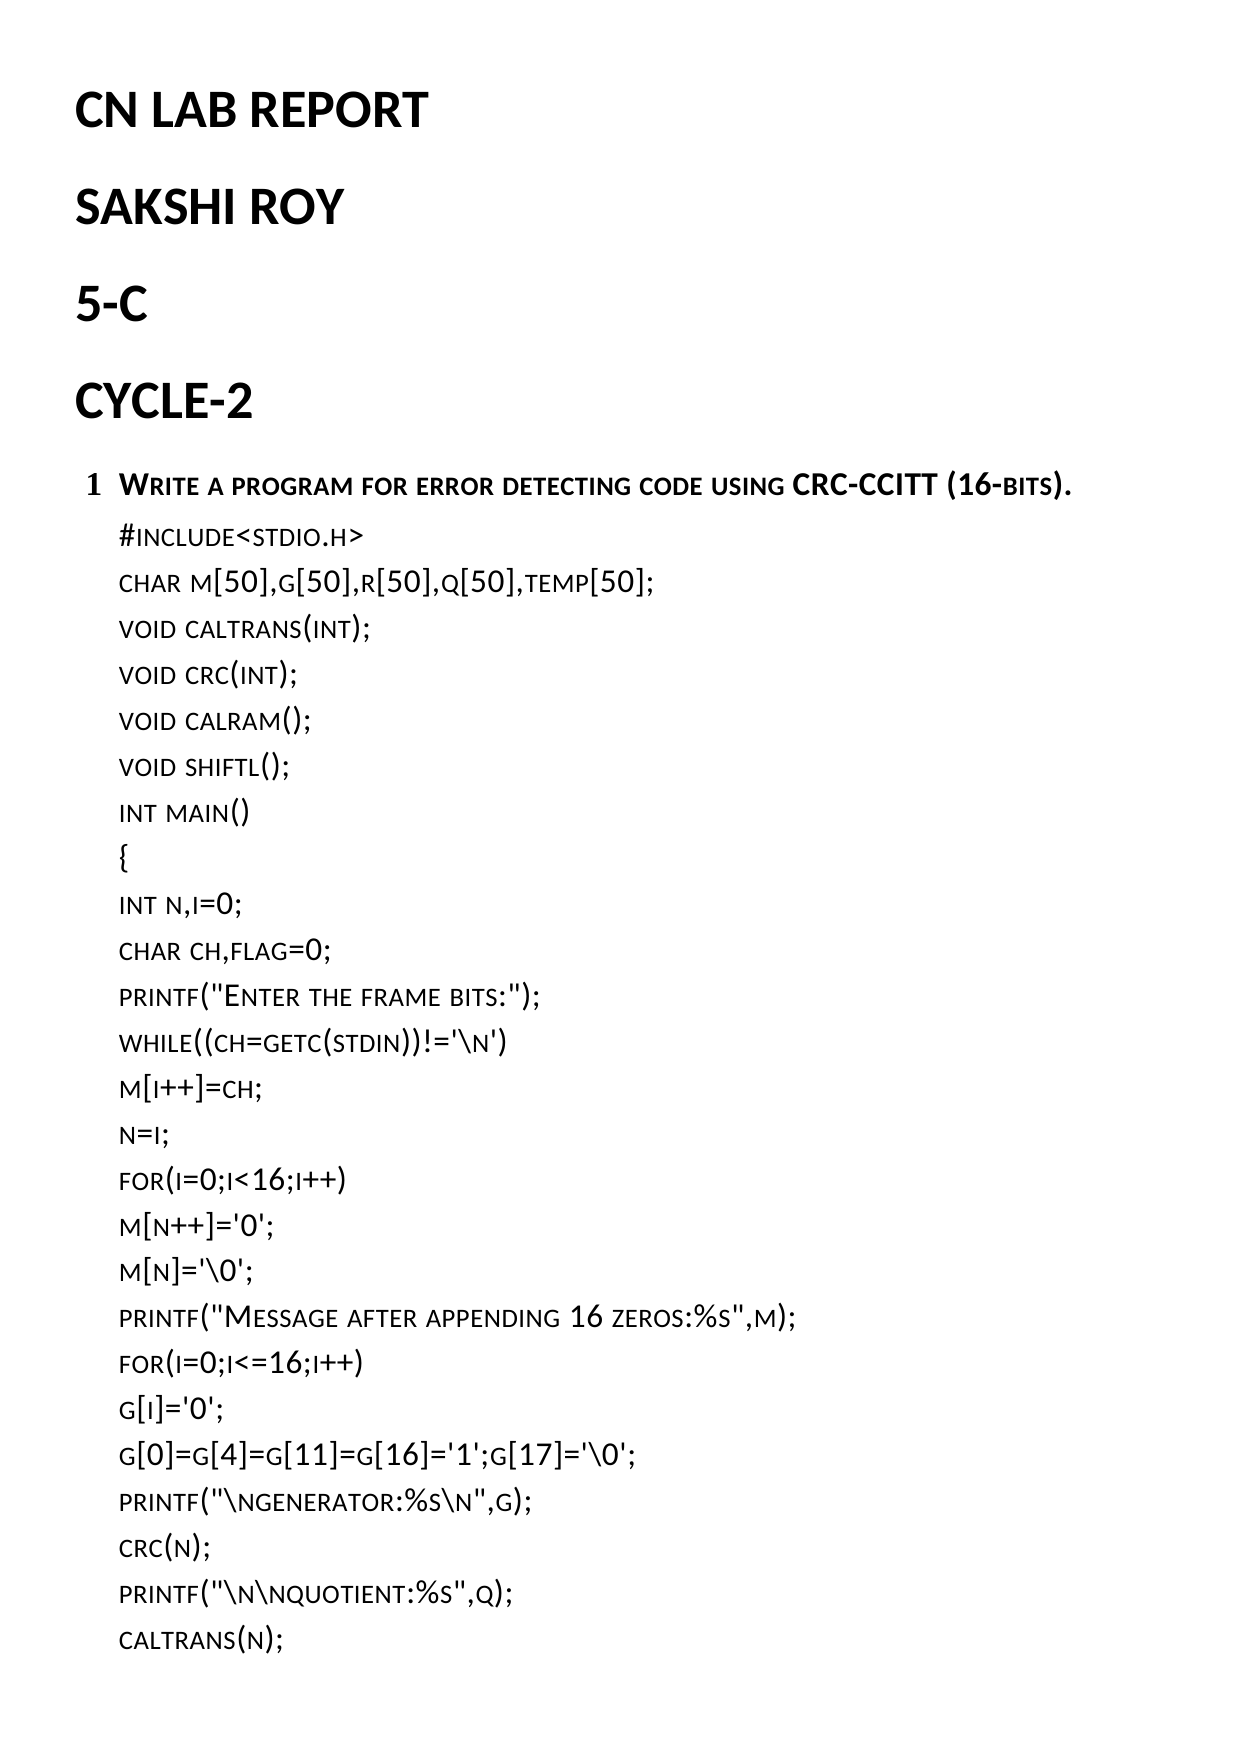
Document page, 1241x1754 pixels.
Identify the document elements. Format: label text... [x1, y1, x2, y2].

text CN LAB REPORT [75, 75, 1165, 141]
subtitle while((ch=getc(stdin))!='\n') [119, 1020, 1165, 1061]
subtitle g[i]='0'; [119, 1387, 1165, 1428]
subtitle char ch,flag=0; [119, 928, 1165, 969]
subtitle printf("\ngenerator:%s\n",g); [119, 1479, 1165, 1520]
text CYCLE-2 [75, 366, 1165, 432]
subtitle printf("Message after appending 16 zeros:%s",m); [119, 1295, 1165, 1336]
subtitle char m[50],g[50],r[50],q[50],temp[50]; [119, 560, 1165, 601]
text SAKSHI ROY [75, 172, 1165, 238]
subtitle m[i++]=ch; [119, 1066, 1165, 1106]
subtitle m[n++]='0'; [119, 1203, 1165, 1244]
subtitle crc(n); [119, 1525, 1165, 1566]
subtitle void crc(int); [119, 652, 1165, 693]
subtitle for(i=0;i<16;i++) [119, 1158, 1165, 1198]
subtitle void shiftl(); [119, 744, 1165, 785]
subtitle m[n]='\0'; [119, 1249, 1165, 1290]
subtitle printf("Enter the frame bits:"); [119, 974, 1165, 1014]
subtitle void caltrans(int); [119, 606, 1165, 647]
subtitle void calram(); [119, 698, 1165, 739]
subtitle Write a program for error detecting code using CRC-CCITT (16-bits). [85, 462, 1165, 503]
subtitle int main() [119, 790, 1165, 831]
subtitle for(i=0;i<=16;i++) [119, 1341, 1165, 1382]
subtitle n=i; [119, 1112, 1165, 1152]
subtitle { [119, 836, 1165, 877]
text 5-C [75, 269, 1165, 335]
subtitle #include<stdio.h> [119, 514, 1165, 555]
subtitle caltrans(n); [119, 1617, 1165, 1658]
subtitle int n,i=0; [119, 882, 1165, 923]
subtitle printf("\n\nquotient:%s",q); [119, 1571, 1165, 1612]
subtitle g[0]=g[4]=g[11]=g[16]='1';g[17]='\0'; [119, 1433, 1165, 1474]
